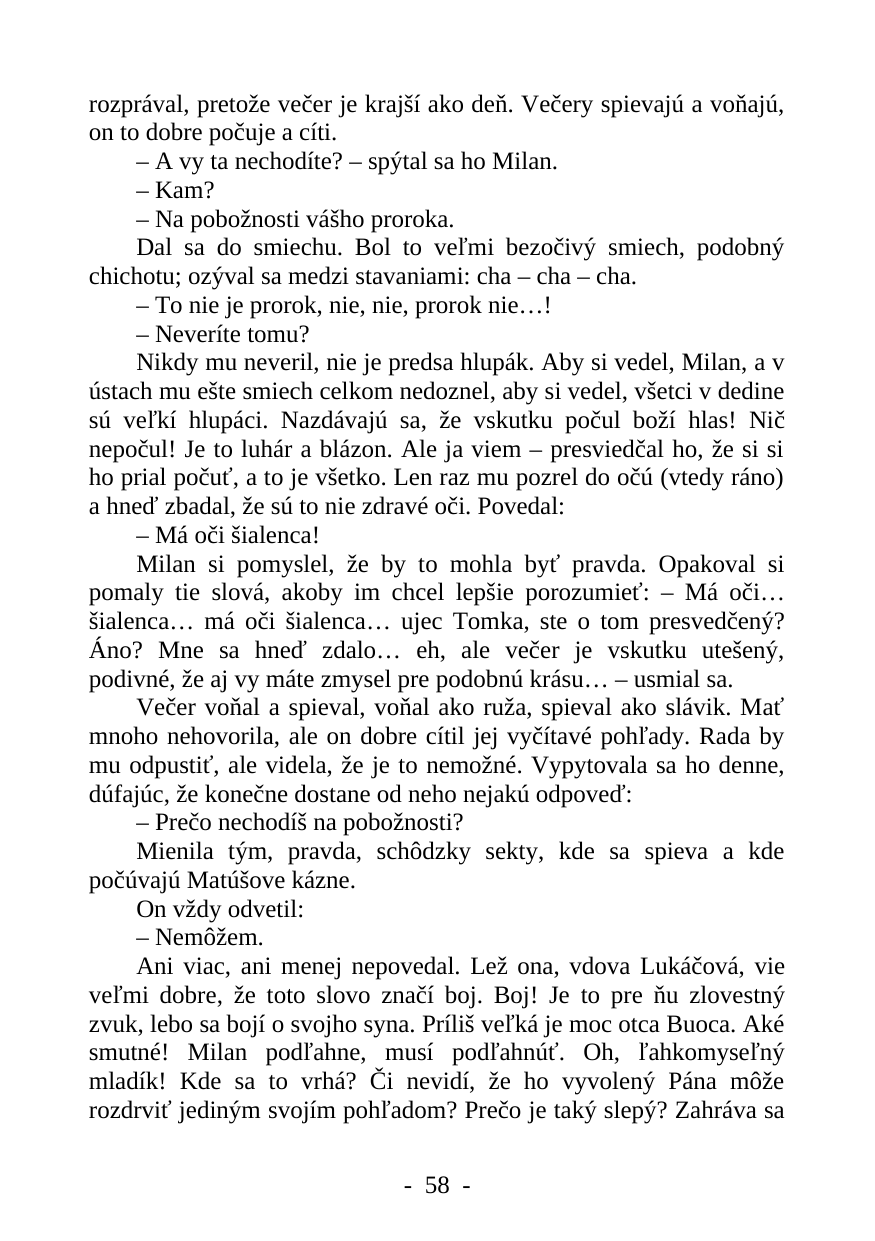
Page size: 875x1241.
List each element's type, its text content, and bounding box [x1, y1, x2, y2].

text – To nie je prorok, nie, nie, prorok nie…! [89, 290, 785, 319]
text – Kam? [89, 175, 785, 204]
text Milan si pomyslel, že by to mohla byť pravda. Opakoval si pomaly tie slová, akoby im chcel lepšie porozumieť: – Má oči… šialenca… má oči šialenca… ujec Tomka, ste o tom presvedčený? Áno? Mne sa hneď zdalo… eh, ale večer je vskutku utešený, podivné, že aj vy máte zmysel pre podobnú krásu… – usmial sa. [89, 549, 785, 692]
text Nikdy mu neveril, nie je predsa hlupák. Aby si vedel, Milan, a v ústach mu ešte smiech celkom nedoznel, aby si vedel, všetci v dedine sú veľkí hlupáci. Nazdávajú sa, že vskutku počul boží hlas! Nič nepočul! Je to luhár a blázon. Ale ja viem – presviedčal ho, že si si ho prial počuť, a to je všetko. Len raz mu pozrel do očú (vtedy ráno) a hneď zbadal, že sú to nie zdravé oči. Povedal: [89, 347, 785, 520]
text Dal sa do smiechu. Bol to veľmi bezočivý smiech, podobný chichotu; ozýval sa medzi stavaniami: cha – cha – cha. [89, 232, 785, 290]
text – Prečo nechodíš na pobožnosti? [89, 807, 785, 836]
text – Nemôžem. [89, 922, 785, 951]
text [89, 89, 785, 146]
text – Má oči šialenca! [89, 520, 785, 549]
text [89, 951, 785, 1124]
text – Neveríte tomu? [89, 319, 785, 347]
text Mienila tým, pravda, schôdzky sekty, kde sa spieva a kde počúvajú Matúšove kázne. [89, 836, 785, 894]
text – Na pobožnosti vášho proroka. [89, 204, 785, 232]
text On vždy odvetil: [89, 894, 785, 922]
text Večer voňal a spieval, voňal ako ruža, spieval ako slávik. Mať mnoho nehovorila, ale on dobre cítil jej vyčítavé pohľady. Rada by mu odpustiť, ale videla, že je to nemožné. Vypytovala sa ho denne, dúfajúc, že konečne dostane od neho nejakú odpoveď: [89, 692, 785, 807]
text – A vy ta nechodíte? – spýtal sa ho Milan. [89, 146, 785, 175]
